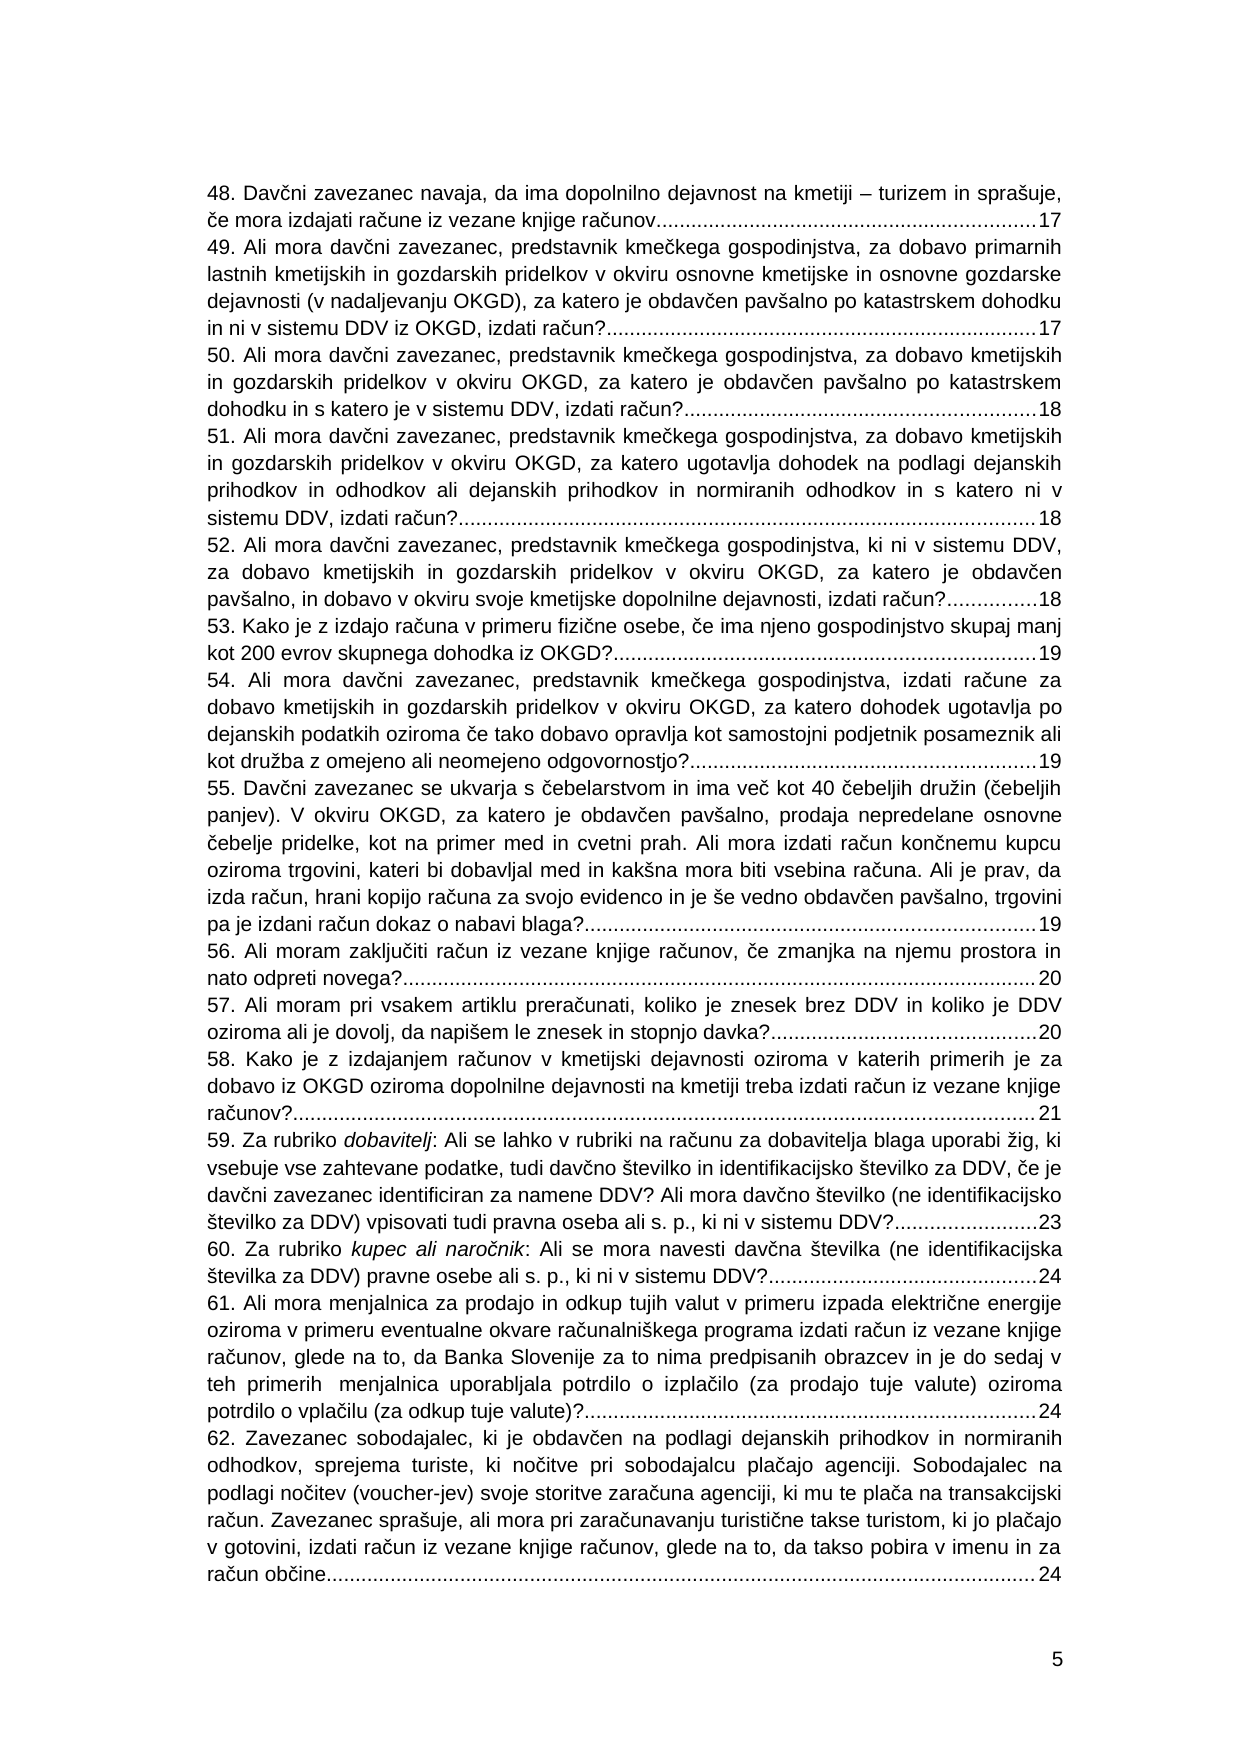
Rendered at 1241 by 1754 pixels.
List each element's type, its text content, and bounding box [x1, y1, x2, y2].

text 61. Ali mora menjalnica za prodajo in odkup tujih valut v primeru izpada električne energije oziroma v primeru eventualne okvare računalniškega programa izdati račun iz vezane knjige računov, glede na to, da Banka Slovenije za to nima predpisanih obrazcev in je do sedaj v teh primerih menjalnica uporabljala potrdilo o izplačilo (za prodajo tuje valute) oziroma potrdilo o vplačilu (za odkup tuje valute)? 24 [207, 1288, 1063, 1423]
text 56. Ali moram zaključiti račun iz vezane knjige računov, če zmanjka na njemu prostora in nato odpreti novega? 20 [207, 936, 1063, 990]
text 60. Za rubriko kupec ali naročnik: Ali se mora navesti davčna številka (ne identifikacijska številka za DDV) pravne osebe ali s. p., ki ni v sistemu DDV? 24 [207, 1233, 1063, 1288]
text 51. Ali mora davčni zavezanec, predstavnik kmečkega gospodinjstva, za dobavo kmetijskih in gozdarskih pridelkov v okviru OKGD, za katero ugotavlja dohodek na podlagi dejanskih prihodkov in odhodkov ali dejanskih prihodkov in normiranih odhodkov in s katero ni v sistemu DDV, izdati račun? 18 [207, 421, 1063, 529]
text 54. Ali mora davčni zavezanec, predstavnik kmečkega gospodinjstva, izdati račune za dobavo kmetijskih in gozdarskih pridelkov v okviru OKGD, za katero dohodek ugotavlja po dejanskih podatkih oziroma če tako dobavo opravlja kot samostojni podjetnik posameznik ali kot družba z omejeno ali neomejeno odgovornostjo? 19 [207, 665, 1063, 773]
text 59. Za rubriko dobavitelj: Ali se lahko v rubriki na računu za dobavitelja blaga uporabi žig, ki vsebuje vse zahtevane podatke, tudi davčno številko in identifikacijsko številko za DDV, če je davčni zavezanec identificiran za namene DDV? Ali mora davčno številko (ne identifikacijsko številko za DDV) vpisovati tudi pravna oseba ali s. p., ki ni v sistemu DDV? 23 [207, 1125, 1063, 1233]
text 55. Davčni zavezanec se ukvarja s čebelarstvom in ima več kot 40 čebeljih družin (čebeljih panjev). V okviru OKGD, za katero je obdavčen pavšalno, prodaja nepredelane osnovne čebelje pridelke, kot na primer med in cvetni prah. Ali mora izdati račun končnemu kupcu oziroma trgovini, kateri bi dobavljal med in kakšna mora biti vsebina računa. Ali je prav, da izda račun, hrani kopijo računa za svojo evidenco in je še vedno obdavčen pavšalno, trgovini pa je izdani račun dokaz o nabavi blaga? 19 [207, 773, 1063, 936]
text 48. Davčni zavezanec navaja, da ima dopolnilno dejavnost na kmetiji – turizem in sprašuje, če mora izdajati račune iz vezane knjige računov. 17 [207, 177, 1063, 231]
text 53. Kako je z izdajo računa v primeru fizične osebe, če ima njeno gospodinjstvo skupaj manj kot 200 evrov skupnega dohodka iz OKGD? 19 [207, 611, 1063, 665]
text 62. Zavezanec sobodajalec, ki je obdavčen na podlagi dejanskih prihodkov in normiranih odhodkov, sprejema turiste, ki nočitve pri sobodajalcu plačajo agenciji. Sobodajalec na podlagi nočitev (voucher-jev) svoje storitve zaračuna agenciji, ki mu te plača na transakcijski račun. Zavezanec sprašuje, ali mora pri zaračunavanju turistične takse turistom, ki jo plačajo v gotovini, izdati račun iz vezane knjige računov, glede na to, da takso pobira v imenu in za račun občine. 24 [207, 1423, 1063, 1586]
text 50. Ali mora davčni zavezanec, predstavnik kmečkega gospodinjstva, za dobavo kmetijskih in gozdarskih pridelkov v okviru OKGD, za katero je obdavčen pavšalno po katastrskem dohodku in s katero je v sistemu DDV, izdati račun? 18 [207, 340, 1063, 421]
text 58. Kako je z izdajanjem računov v kmetijski dejavnosti oziroma v katerih primerih je za dobavo iz OKGD oziroma dopolnilne dejavnosti na kmetiji treba izdati račun iz vezane knjige računov? 21 [207, 1044, 1063, 1125]
text 49. Ali mora davčni zavezanec, predstavnik kmečkega gospodinjstva, za dobavo primarnih lastnih kmetijskih in gozdarskih pridelkov v okviru osnovne kmetijske in osnovne gozdarske dejavnosti (v nadaljevanju OKGD), za katero je obdavčen pavšalno po katastrskem dohodku in ni v sistemu DDV iz OKGD, izdati račun? 17 [207, 231, 1063, 340]
text 52. Ali mora davčni zavezanec, predstavnik kmečkega gospodinjstva, ki ni v sistemu DDV, za dobavo kmetijskih in gozdarskih pridelkov v okviru OKGD, za katero je obdavčen pavšalno, in dobavo v okviru svoje kmetijske dopolnilne dejavnosti, izdati račun? 18 [207, 529, 1063, 611]
text 57. Ali moram pri vsakem artiklu preračunati, koliko je znesek brez DDV in koliko je DDV oziroma ali je dovolj, da napišem le znesek in stopnjo davka? 20 [207, 990, 1063, 1044]
